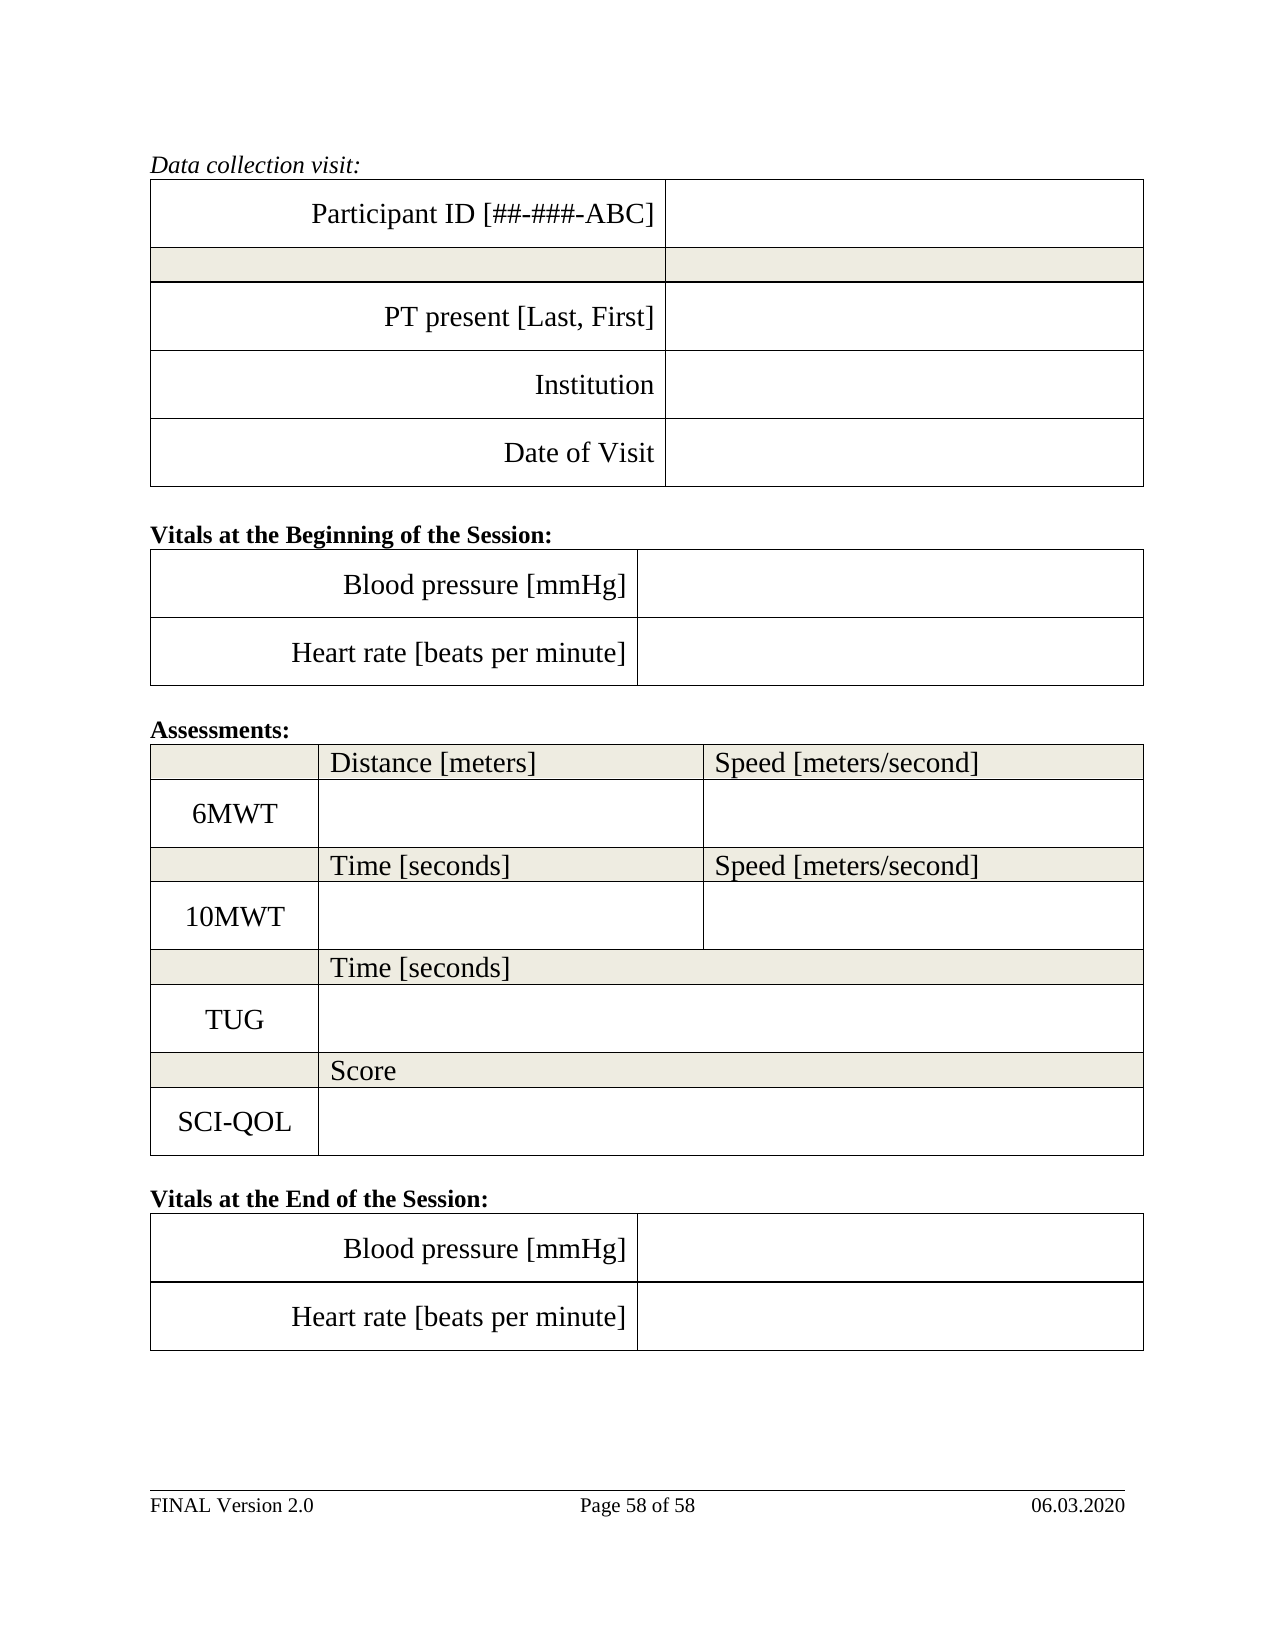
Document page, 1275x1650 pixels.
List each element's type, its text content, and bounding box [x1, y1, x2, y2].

table_cell [319, 780, 703, 847]
table_cell PT present [Last, First] [151, 283, 665, 349]
table_cell Date of Visit [151, 419, 665, 486]
table_cell Heart rate [beats per minute] [151, 618, 637, 685]
table_cell [638, 1283, 1143, 1349]
text Vitals at the Beginning of the Session: [150, 520, 1125, 549]
table_header [666, 180, 1143, 247]
table_cell [151, 848, 318, 881]
table_cell 6MWT [151, 780, 318, 847]
table_cell Heart rate [beats per minute] [151, 1283, 637, 1349]
table_cell [319, 882, 703, 949]
table_cell Score [319, 1053, 1143, 1087]
table_header [151, 745, 318, 778]
text Data collection visit: [150, 150, 1125, 179]
table_cell [638, 618, 1143, 685]
table_cell [704, 780, 1143, 847]
table_cell [666, 283, 1143, 349]
table_cell Time [seconds] [319, 848, 703, 881]
table_cell [319, 1088, 1143, 1155]
text Vitals at the End of the Session: [150, 1184, 1125, 1213]
table_header Participant ID [##-###-ABC] [151, 180, 665, 247]
text Assessments: [150, 715, 1125, 744]
table_header Blood pressure [mmHg] [151, 1214, 637, 1281]
table_cell [151, 950, 318, 984]
table_cell [704, 882, 1143, 949]
table_cell Speed [meters/second] [704, 848, 1143, 881]
table_cell [666, 248, 1143, 281]
table_cell 10MWT [151, 882, 318, 949]
table_cell [151, 248, 665, 281]
table_header Distance [meters] [319, 745, 703, 778]
table_cell Institution [151, 351, 665, 418]
table_cell [319, 985, 1143, 1052]
table_header Blood pressure [mmHg] [151, 550, 637, 617]
table_cell [666, 351, 1143, 418]
table_cell TUG [151, 985, 318, 1052]
table_cell [666, 419, 1143, 486]
table_header Speed [meters/second] [704, 745, 1143, 778]
table_cell [151, 1053, 318, 1087]
table_header [638, 550, 1143, 617]
table_cell Time [seconds] [319, 950, 1143, 984]
table_cell SCI-QOL [151, 1088, 318, 1155]
table_header [638, 1214, 1143, 1281]
